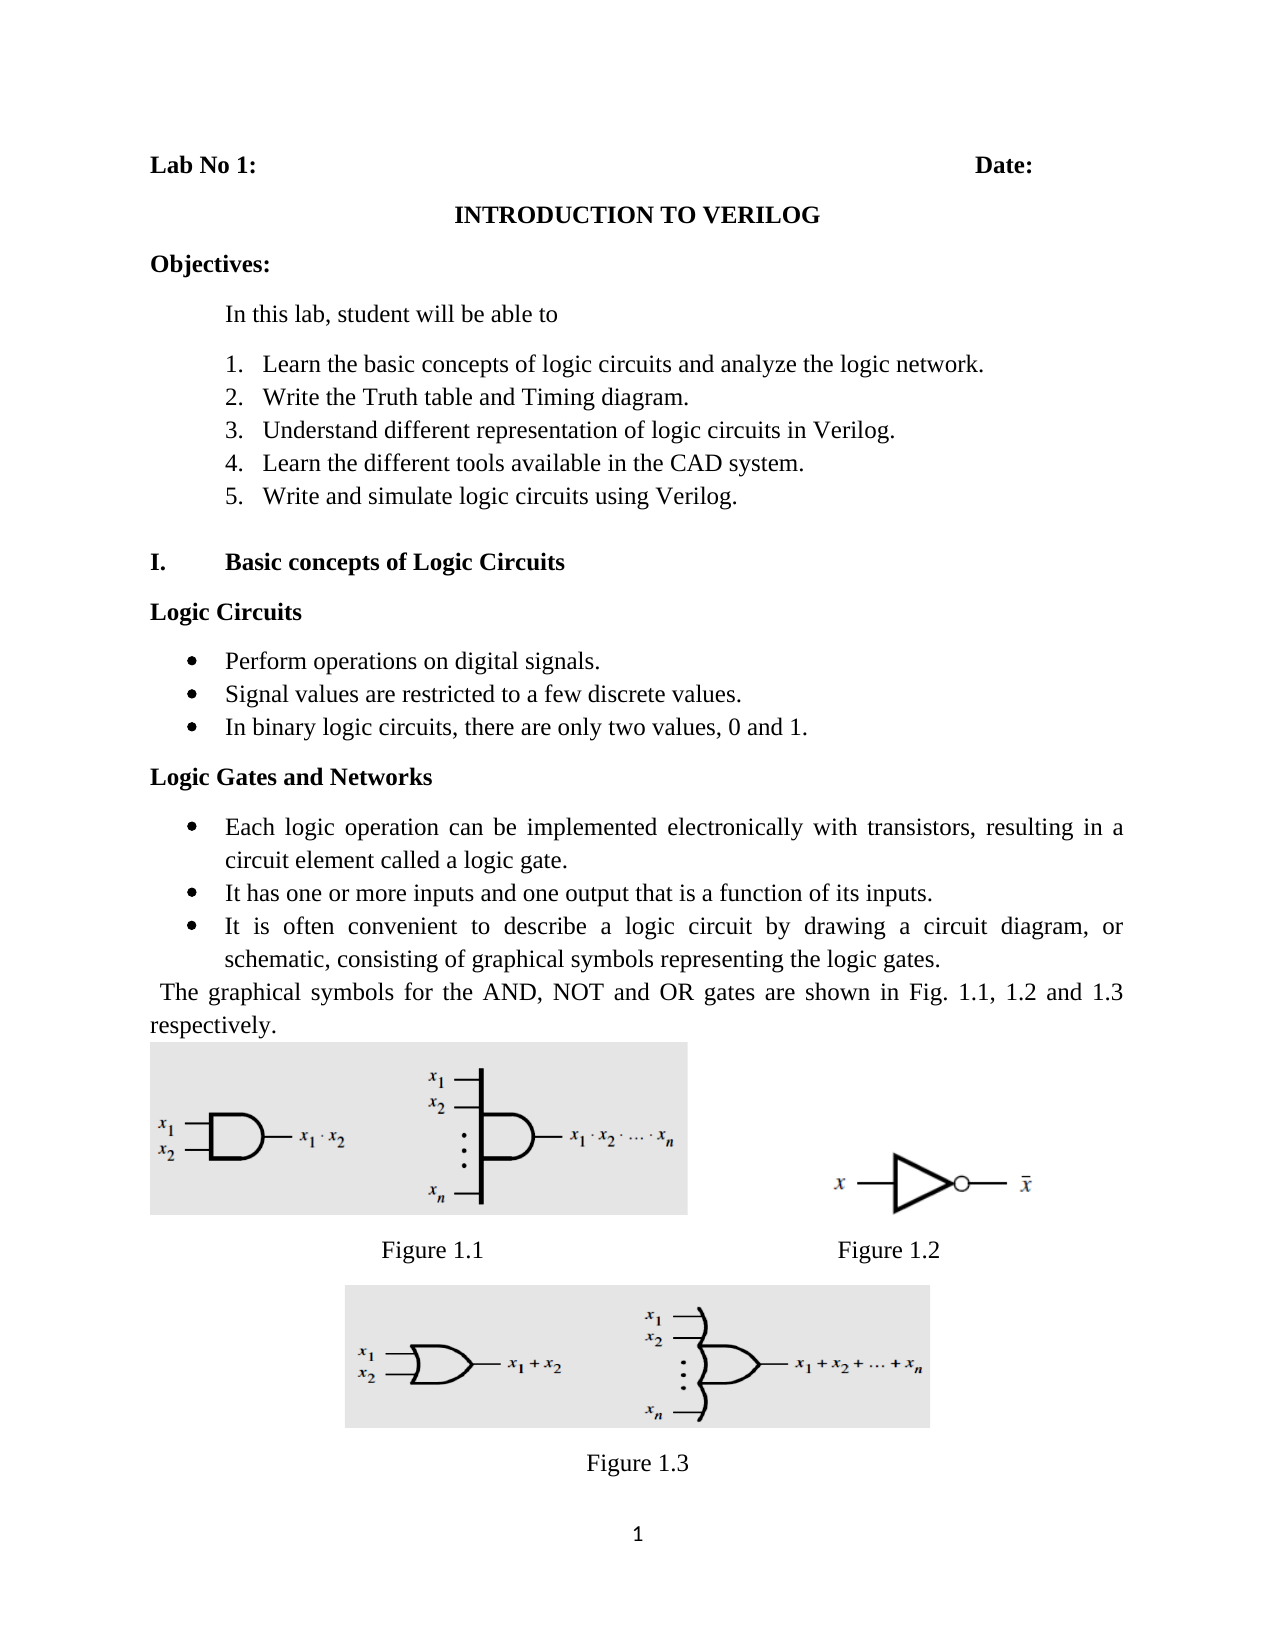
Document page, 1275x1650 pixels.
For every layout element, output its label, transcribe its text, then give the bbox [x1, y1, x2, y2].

list Each logic operation can be implemented electronically with transistors, resulting in a circuit element called a logic gate. [187, 812, 1125, 873]
text Objectives: [150, 249, 1125, 278]
list Perform operations on digital signals. [187, 646, 1125, 675]
text In this lab, student will be able to [150, 299, 1125, 328]
list Learn the different tools available in the CAD system. [225, 448, 1125, 477]
text Figure 1.3 [150, 1448, 1125, 1477]
text Lab No 1: Date: [150, 150, 1125, 179]
list It has one or more inputs and one output that is a function of its inputs. [187, 878, 1125, 906]
list Basic concepts of Logic Circuits [150, 547, 1125, 576]
picture [344, 1285, 931, 1428]
text Figure 1.1 Figure 1.2 [150, 1236, 1125, 1264]
text Logic Circuits [150, 597, 1125, 625]
list It is often convenient to describe a logic circuit by drawing a circuit diagram, or schematic, consisting of graphical symbols representing the logic gates. [187, 911, 1125, 972]
picture [150, 1042, 688, 1215]
list Write the Truth table and Timing diagram. [225, 382, 1125, 411]
text The graphical symbols for the AND, NOT and OR gates are shown in Fig. 1.1, 1.2 and 1.3 respectively. [150, 977, 1125, 1038]
list Signal values are restricted to a few discrete values. [187, 679, 1125, 708]
list Write and simulate logic circuits using Verilog. [225, 481, 1125, 509]
list In binary logic circuits, there are only two values, 0 and 1. [187, 712, 1125, 741]
text Logic Gates and Networks [150, 762, 1125, 791]
text INTRODUCTION TO VERILOG [150, 200, 1125, 228]
list Understand different representation of logic circuits in Verilog. [225, 415, 1125, 443]
list Learn the basic concepts of logic circuits and analyze the logic network. [225, 349, 1125, 377]
